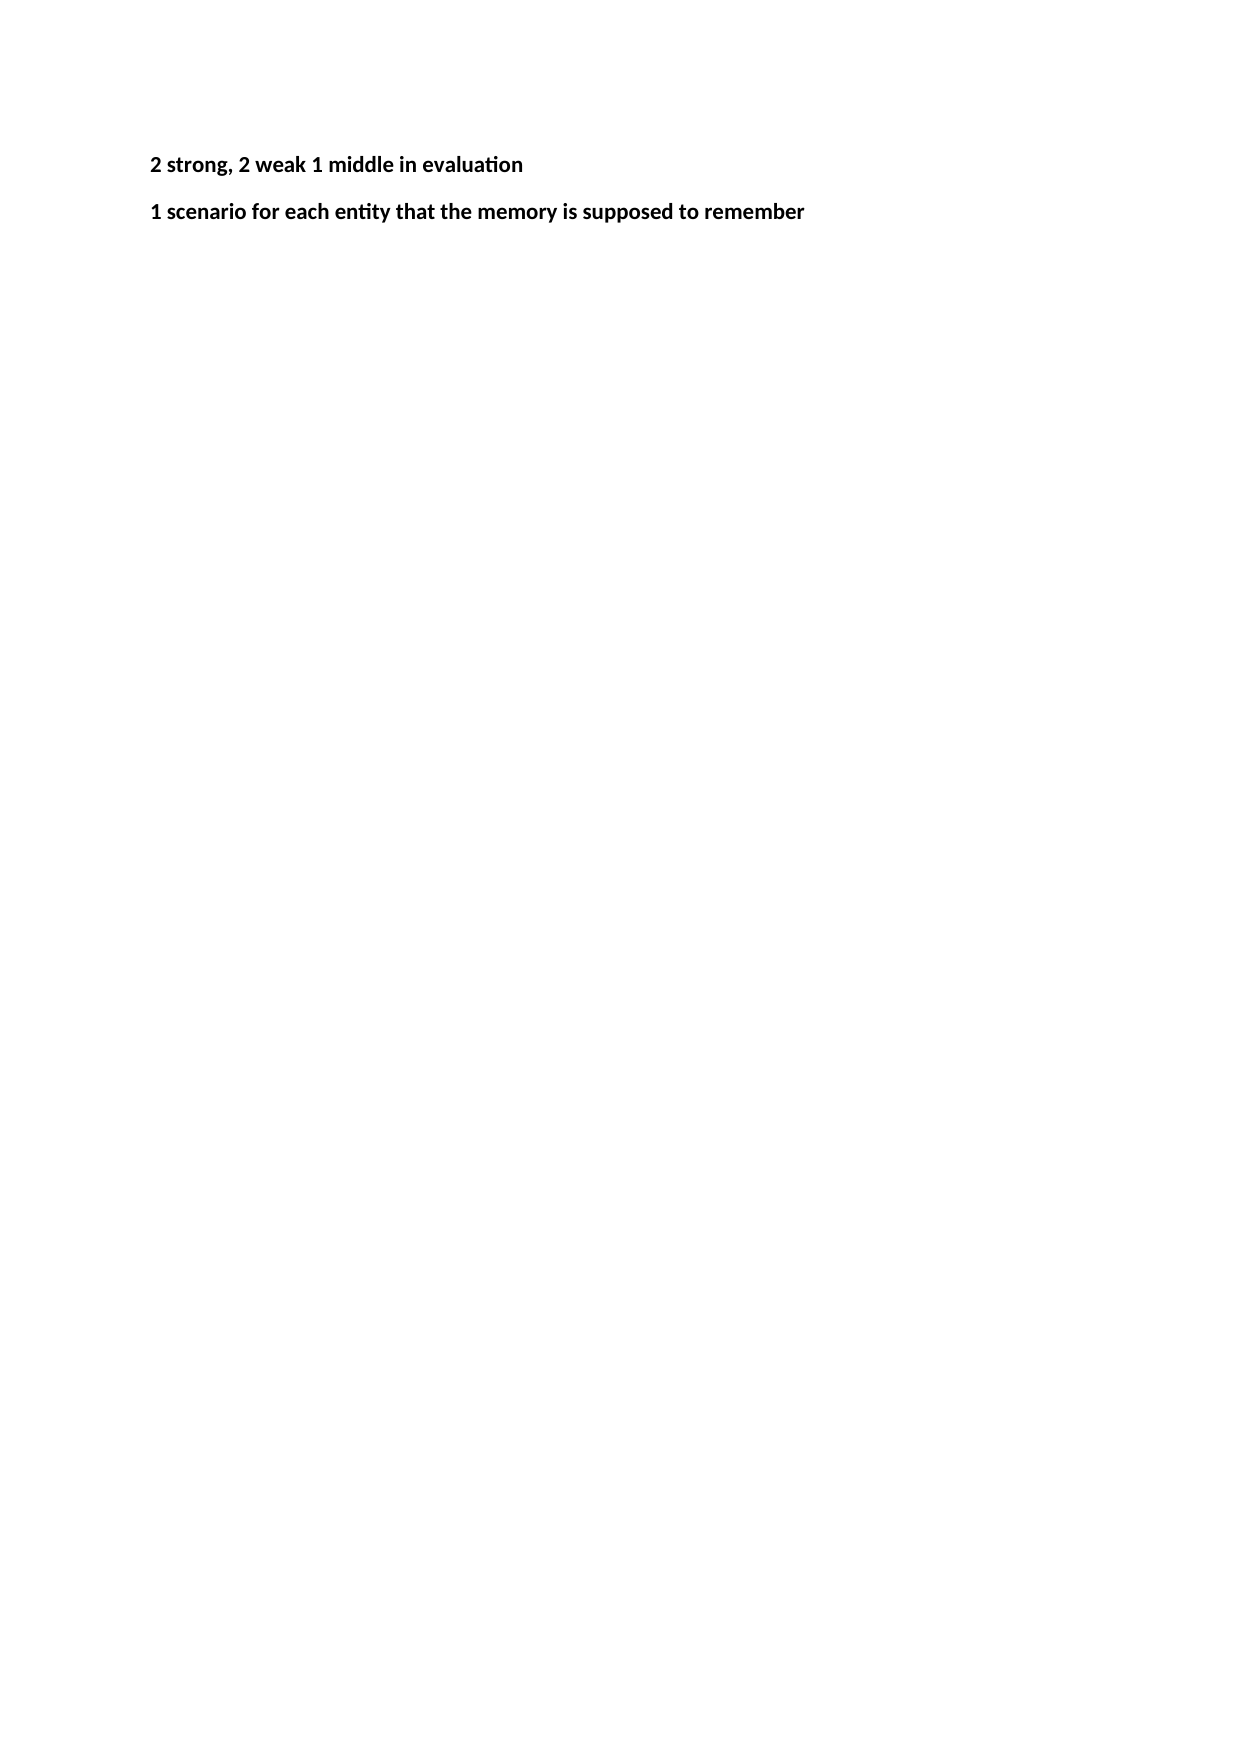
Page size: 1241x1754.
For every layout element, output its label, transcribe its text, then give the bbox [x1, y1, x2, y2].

text 1 scenario for each entity that the memory is supposed to remember [150, 197, 1090, 225]
text 2 strong, 2 weak 1 middle in evaluation [150, 150, 1090, 178]
